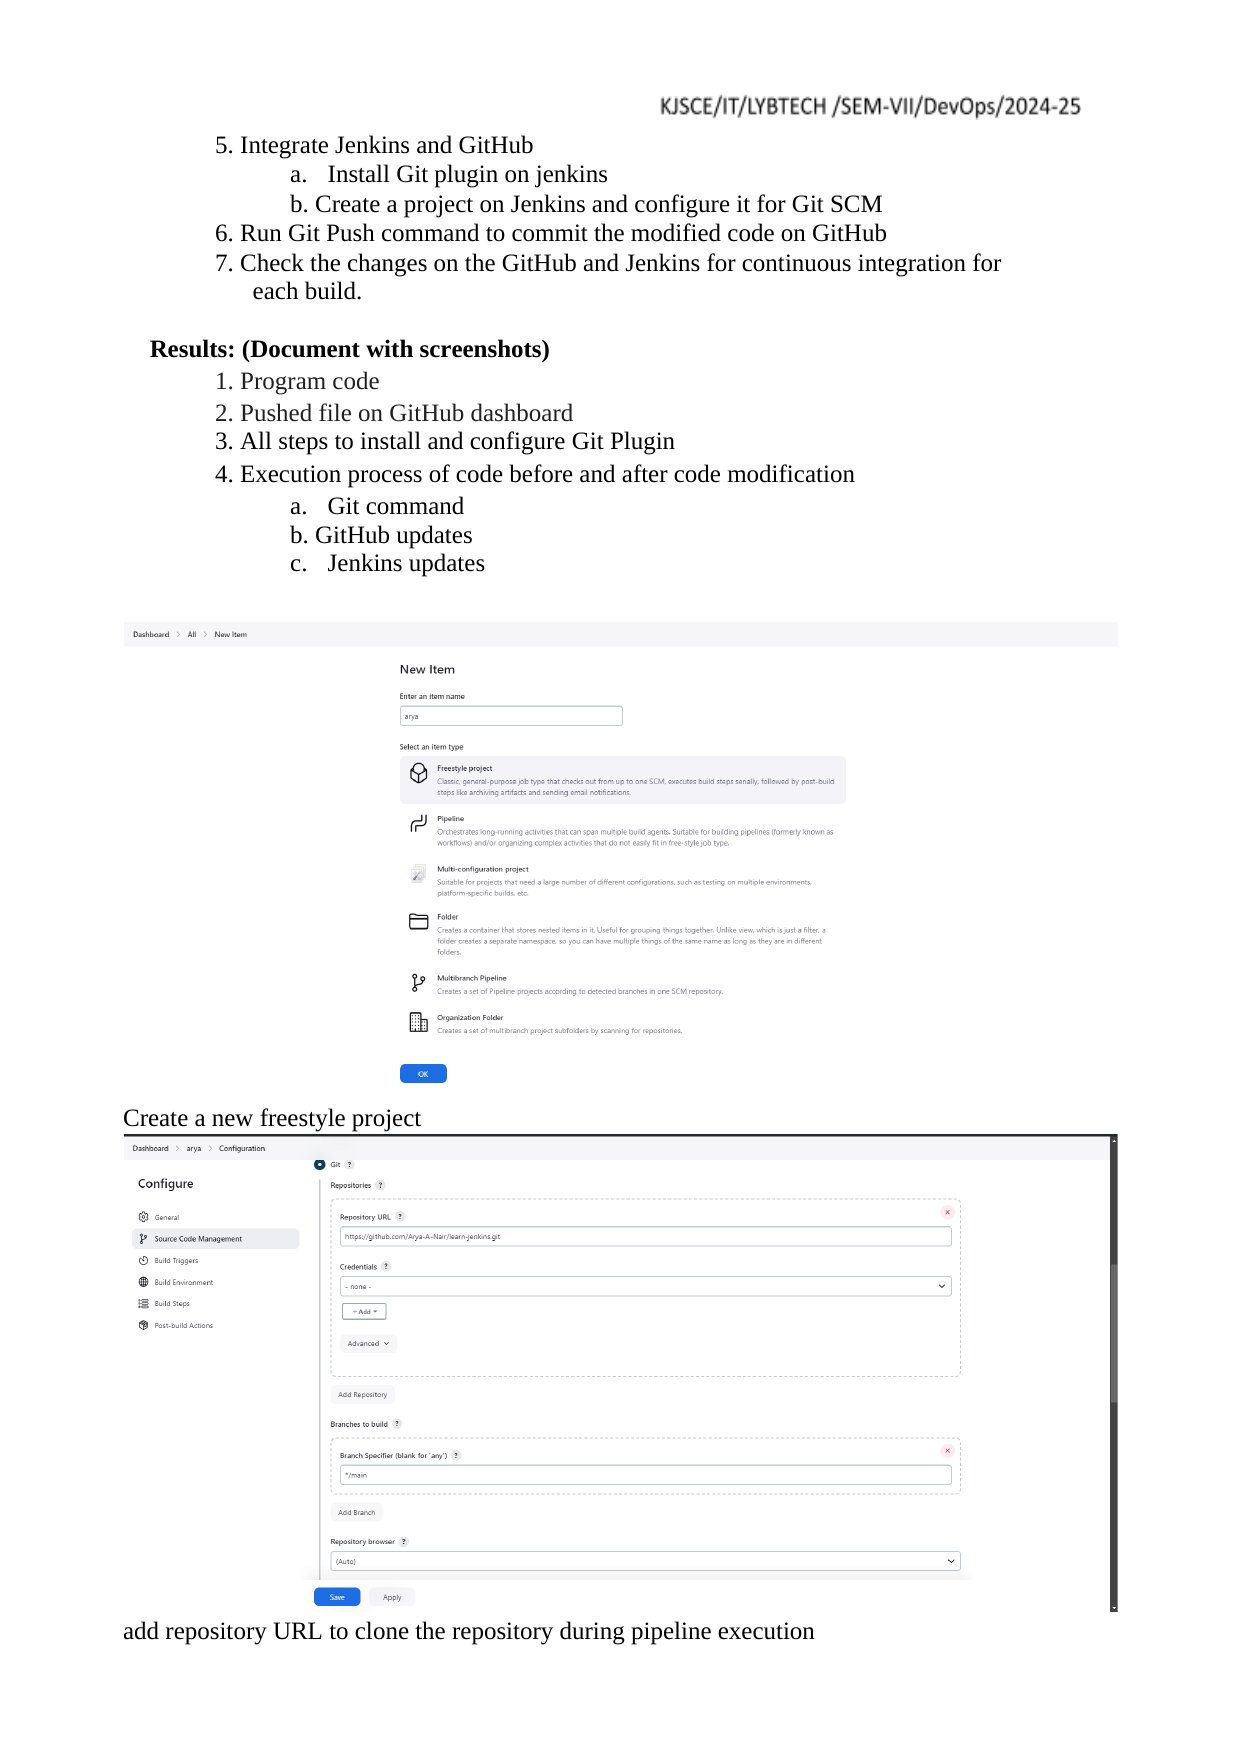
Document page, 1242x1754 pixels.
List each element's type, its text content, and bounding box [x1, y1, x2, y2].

text a. Install Git plugin on jenkins [290, 161, 1242, 188]
text 3. All steps to install and configure Git Plugin [215, 428, 1242, 455]
text 7. Check the changes on the GitHub and Jenkins for continuous integration for [215, 249, 1242, 277]
text b. Create a project on Jenkins and configure it for Git SCM [290, 190, 1242, 217]
picture [658, 91, 1086, 120]
text 4. Execution process of code before and after code modification [215, 460, 1242, 488]
text a. Git command [290, 493, 1242, 520]
text c. Jenkins updates [290, 549, 1242, 577]
picture [123, 622, 1118, 1098]
picture [123, 1134, 1118, 1612]
text 6. Run Git Push command to commit the modified code on GitHub [215, 220, 1242, 247]
text 5. Integrate Jenkins and GitHub [215, 131, 1242, 159]
text Results: (Document with screenshots) [149, 336, 1242, 363]
text b. GitHub updates [290, 521, 1242, 548]
text Create a new freestyle project [123, 1104, 1242, 1131]
text each build. [252, 277, 1242, 304]
text 2. Pushed file on GitHub dashboard [215, 399, 1242, 427]
text add repository URL to clone the repository during pipeline execution [123, 1618, 1242, 1645]
text 1. Program code [215, 368, 1242, 395]
